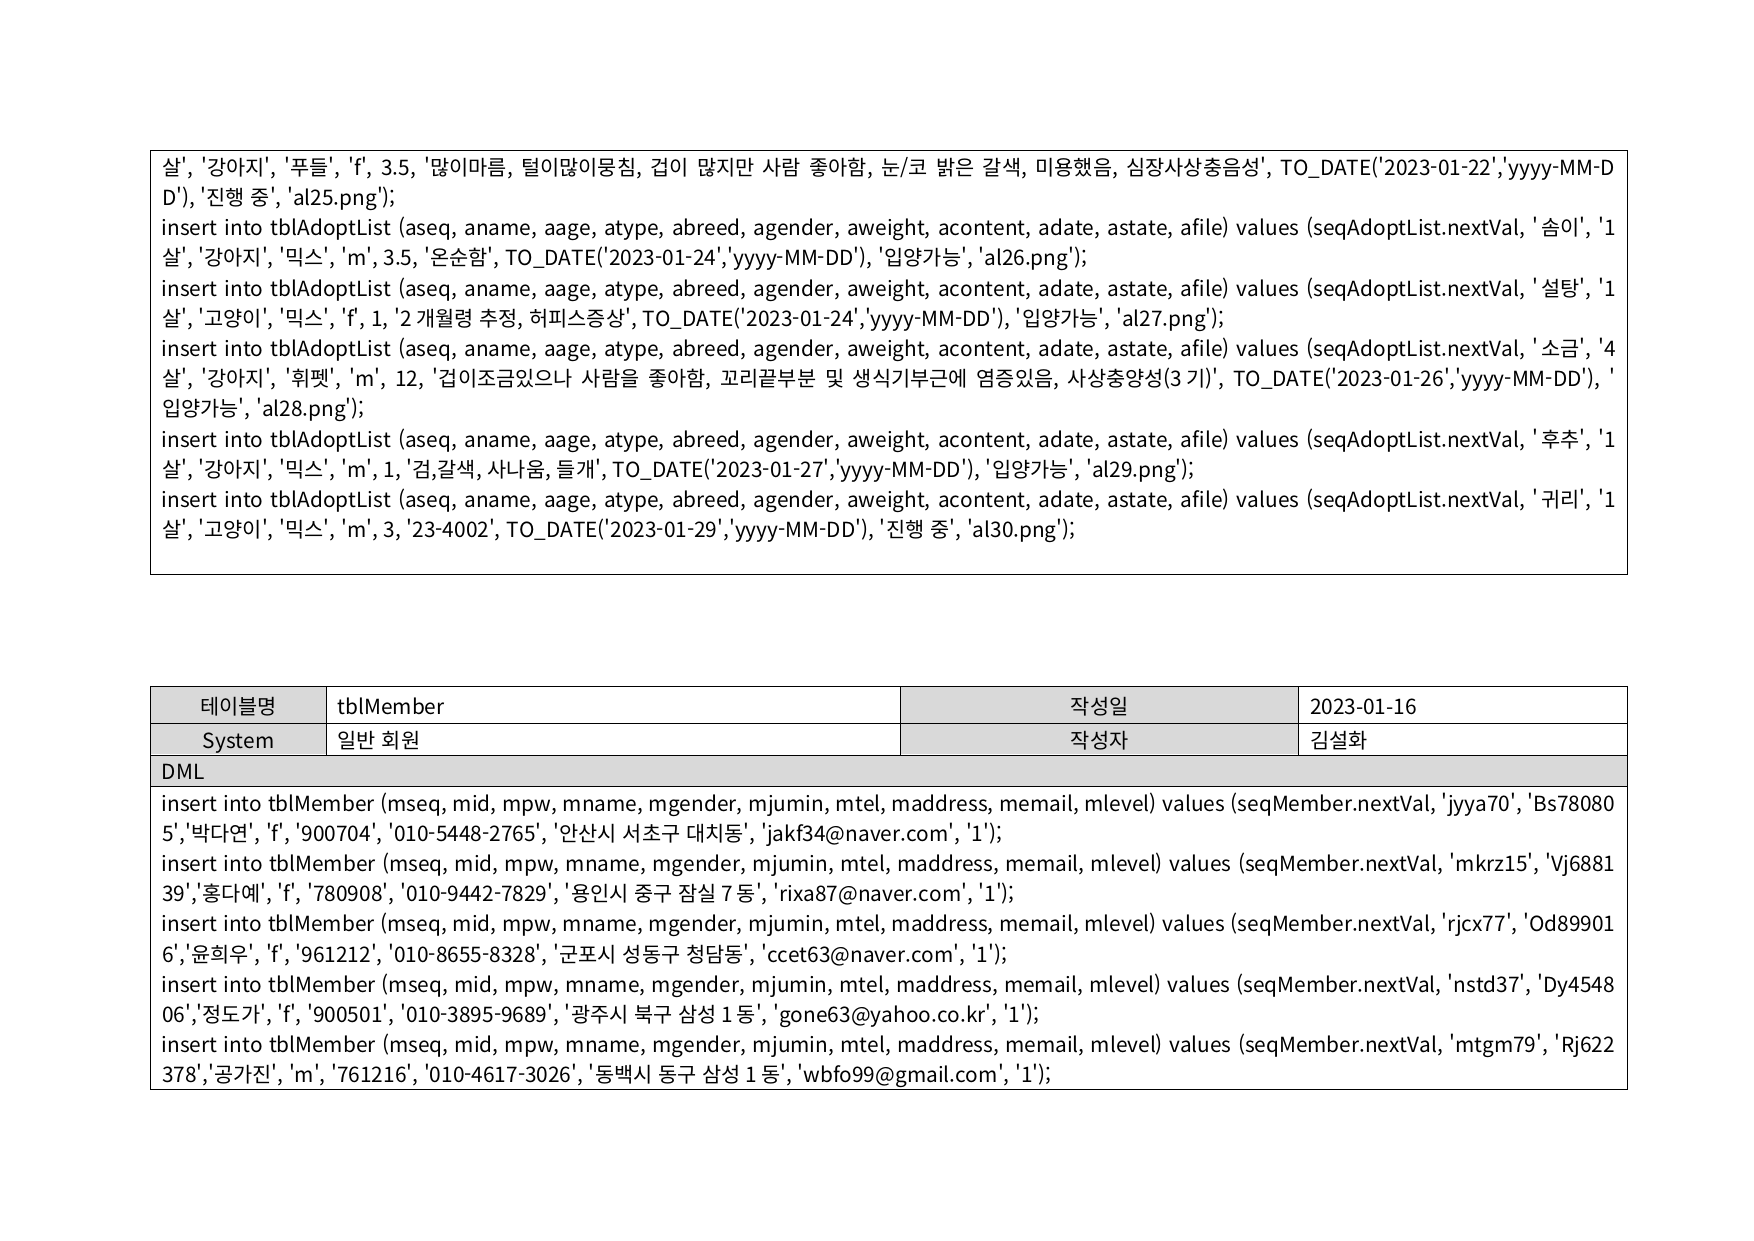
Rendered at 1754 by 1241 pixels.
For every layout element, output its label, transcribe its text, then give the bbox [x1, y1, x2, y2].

table_header 테이블명 [151, 687, 326, 723]
table_header 2023-01-16 [1299, 687, 1627, 723]
table_cell 일반 회원 [327, 724, 900, 754]
table_header 작성일 [901, 687, 1298, 723]
table_cell 김설화 [1299, 724, 1627, 754]
table_header tblMember [327, 687, 900, 723]
table_cell DML [151, 756, 1627, 786]
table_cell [151, 787, 1627, 1089]
table_cell 작성자 [901, 724, 1298, 754]
table_cell System [151, 724, 326, 754]
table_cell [151, 151, 1627, 574]
